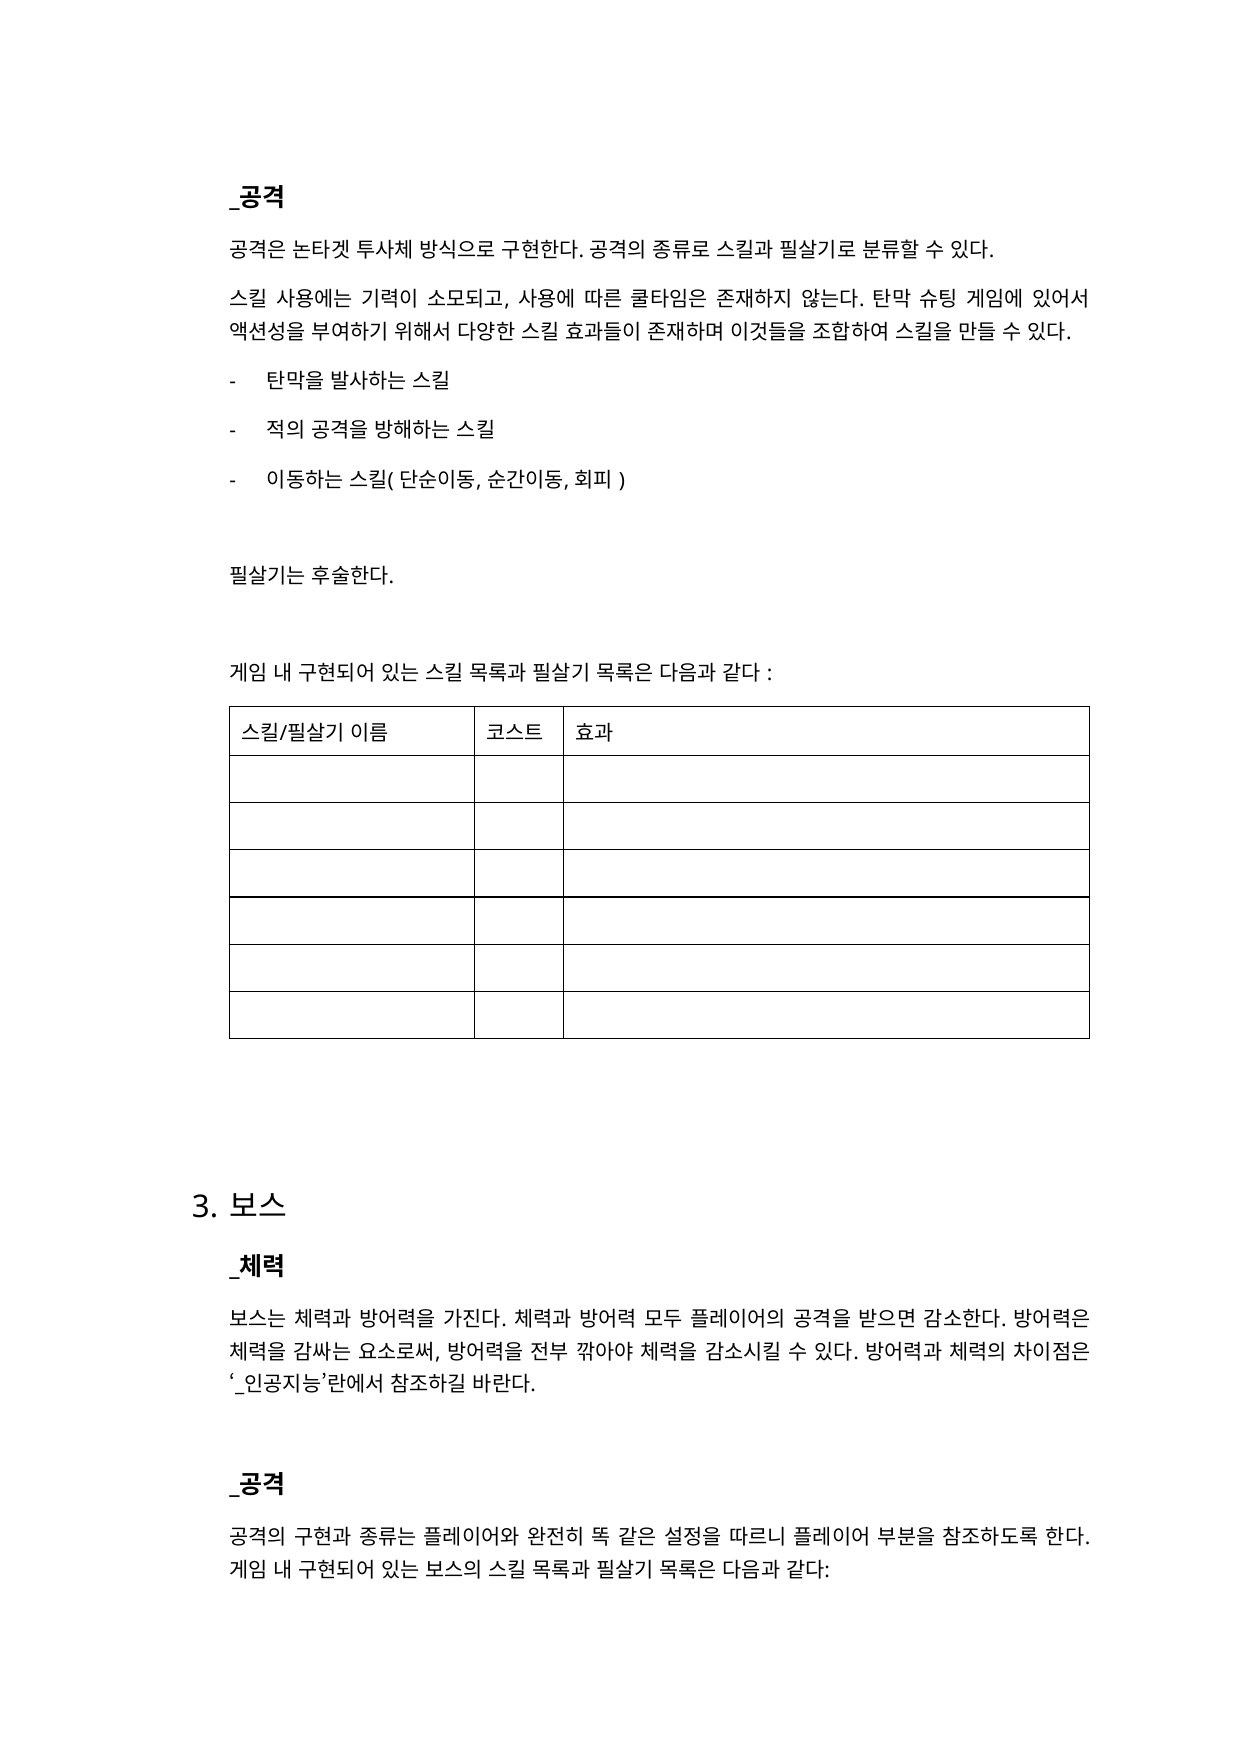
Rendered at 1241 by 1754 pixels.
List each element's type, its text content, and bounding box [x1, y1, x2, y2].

table_cell [564, 945, 1089, 991]
list 보스 [192, 1181, 1090, 1226]
list _공격 [229, 1464, 1090, 1501]
list 스킬 사용에는 기력이 소모되고, 사용에 따른 쿨타임은 존재하지 않는다. 탄막 슈팅 게임에 있어서 액션성을 부여하기 위해서 다양한 스킬 효과들이 존재하며 이것들을 조합하여 스킬을 만들 수 있다. [229, 282, 1090, 345]
table_header 스킬/필살기 이름 [230, 707, 474, 755]
list 적의 공격을 방해하는 스킬 [229, 414, 1090, 444]
table_cell [564, 992, 1089, 1038]
table_cell [475, 992, 563, 1038]
table_cell [230, 756, 474, 802]
table_cell [564, 803, 1089, 849]
list 보스는 체력과 방어력을 가진다. 체력과 방어력 모두 플레이어의 공격을 받으면 감소한다. 방어력은 체력을 감싸는 요소로써, 방어력을 전부 깎아야 체력을 감소시킬 수 있다. 방어력과 체력의 차이점은 ‘_인공지능’란에서 참조하길 바란다. [229, 1302, 1090, 1398]
table_cell [230, 992, 474, 1038]
list _체력 [229, 1247, 1090, 1283]
table_cell [475, 803, 563, 849]
list 이동하는 스킬( 단순이동, 순간이동, 회피 ) [229, 463, 1090, 493]
table_cell [230, 945, 474, 991]
table_header 코스트 [475, 707, 563, 755]
text 게임 내 구현되어 있는 스킬 목록과 필살기 목록은 다음과 같다 : [229, 656, 1090, 687]
table_cell [475, 898, 563, 944]
table_cell [564, 756, 1089, 802]
table_cell [475, 850, 563, 896]
table_cell [564, 898, 1089, 944]
table_cell [564, 850, 1089, 896]
table_cell [475, 945, 563, 991]
table_cell [230, 898, 474, 944]
table_cell [475, 756, 563, 802]
table_cell [230, 803, 474, 849]
list 공격은 논타겟 투사체 방식으로 구현한다. 공격의 종류로 스킬과 필살기로 분류할 수 있다. [229, 233, 1090, 263]
list 공격의 구현과 종류는 플레이어와 완전히 똑 같은 설정을 따르니 플레이어 부분을 참조하도록 한다. 게임 내 구현되어 있는 보스의 스킬 목록과 필살기 목록은 다음과 같다: [229, 1520, 1090, 1583]
table_header 효과 [564, 707, 1089, 755]
list _공격 [229, 177, 1090, 213]
table_cell [230, 850, 474, 896]
list 탄막을 발사하는 스킬 [229, 364, 1090, 395]
text 필살기는 후술한다. [229, 560, 1090, 590]
